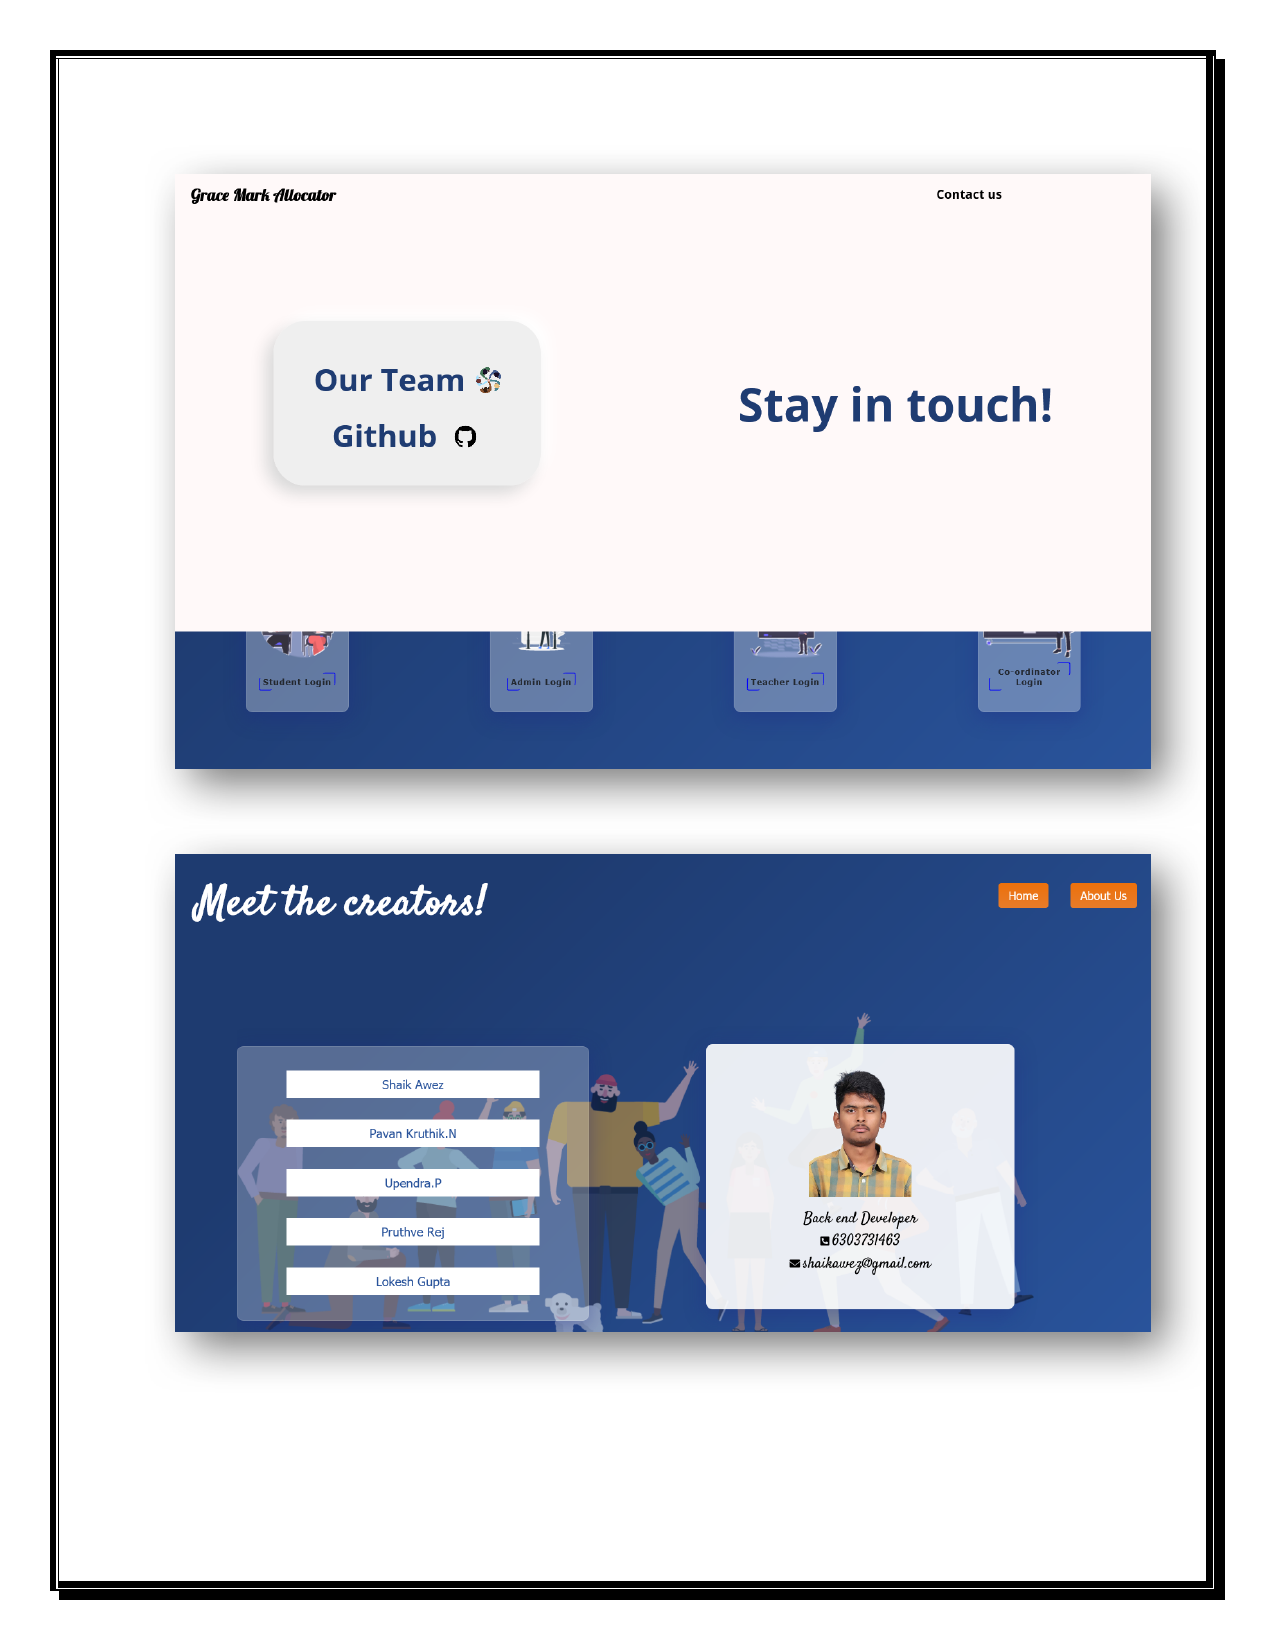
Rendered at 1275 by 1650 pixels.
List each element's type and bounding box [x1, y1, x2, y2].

picture [175, 854, 1151, 1332]
picture [175, 174, 1151, 769]
